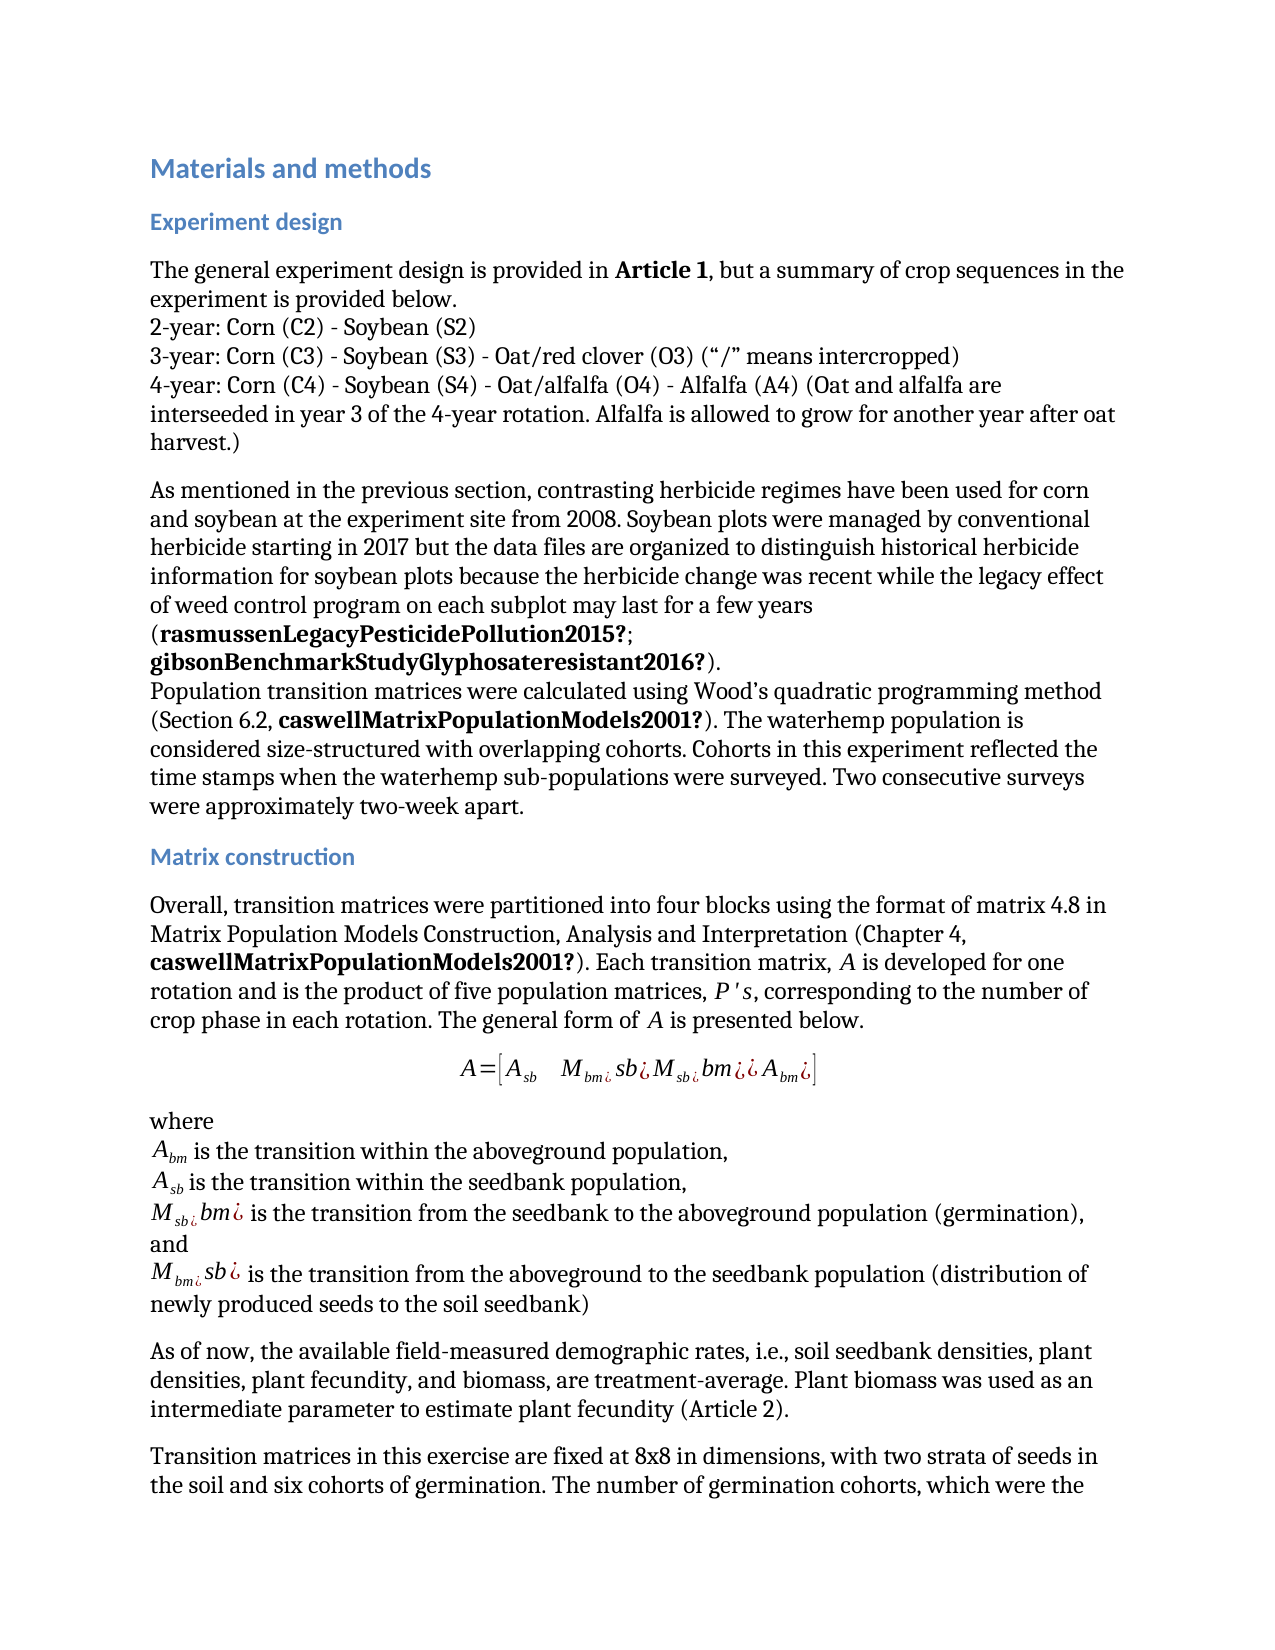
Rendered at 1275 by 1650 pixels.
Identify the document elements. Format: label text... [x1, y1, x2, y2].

text Overall, transition matrices were partitioned into four blocks using the format of matrix 4.8 in Matrix Population Models Construction, Analysis and Interpretation (Chapter 4, caswellMatrixPopulationModels2001?). Each transition matrix, is developed for one rotation and is the product of five population matrices, , corresponding to the number of crop phase in each rotation. The general form of is presented below. [150, 891, 1125, 1034]
text The general experiment design is provided in Article 1, but a summary of crop sequences in the experiment is provided below. 2-year: Corn (C2) - Soybean (S2) 3-year: Corn (C3) - Soybean (S3) - Oat/red clover (O3) (“/” means intercropped) 4-year: Corn (C4) - Soybean (S4) - Oat/alfalfa (O4) - Alfalfa (A4) (Oat and alfalfa are interseeded in year 3 of the 4-year rotation. Alfalfa is allowed to grow for another year after oat harvest.) [150, 256, 1125, 457]
subtitle Experiment design [150, 206, 1125, 237]
text where is the transition within the aboveground population, is the transition within the seedbank population, is the transition from the seedbank to the aboveground population (germination), and is the transition from the aboveground to the seedbank population (distribution of newly produced seeds to the soil seedbank) [150, 1107, 1125, 1318]
subtitle Materials and methods [150, 150, 1125, 186]
text As mentioned in the previous section, contrasting herbicide regimes have been used for corn and soybean at the experiment site from 2008. Soybean plots were managed by conventional herbicide starting in 2017 but the data files are organized to distinguish historical herbicide information for soybean plots because the herbicide change was recent while the legacy effect of weed control program on each subplot may last for a few years (rasmussenLegacyPesticidePollution2015?; gibsonBenchmarkStudyGlyphosateresistant2016?). Population transition matrices were calculated using Wood’s quadratic programming method (Section 6.2, caswellMatrixPopulationModels2001?). The waterhemp population is considered size-structured with overlapping cohorts. Cohorts in this experiment reflected the time stamps when the waterhemp sub-populations were surveyed. Two consecutive surveys were approximately two-week apart. [150, 476, 1125, 821]
text As of now, the available field-measured demographic rates, i.e., soil seedbank densities, plant densities, plant fecundity, and biomass, are treatment-average. Plant biomass was used as an intermediate parameter to estimate plant fecundity (Article 2). [150, 1337, 1125, 1423]
subtitle Matrix construction [150, 842, 1125, 872]
